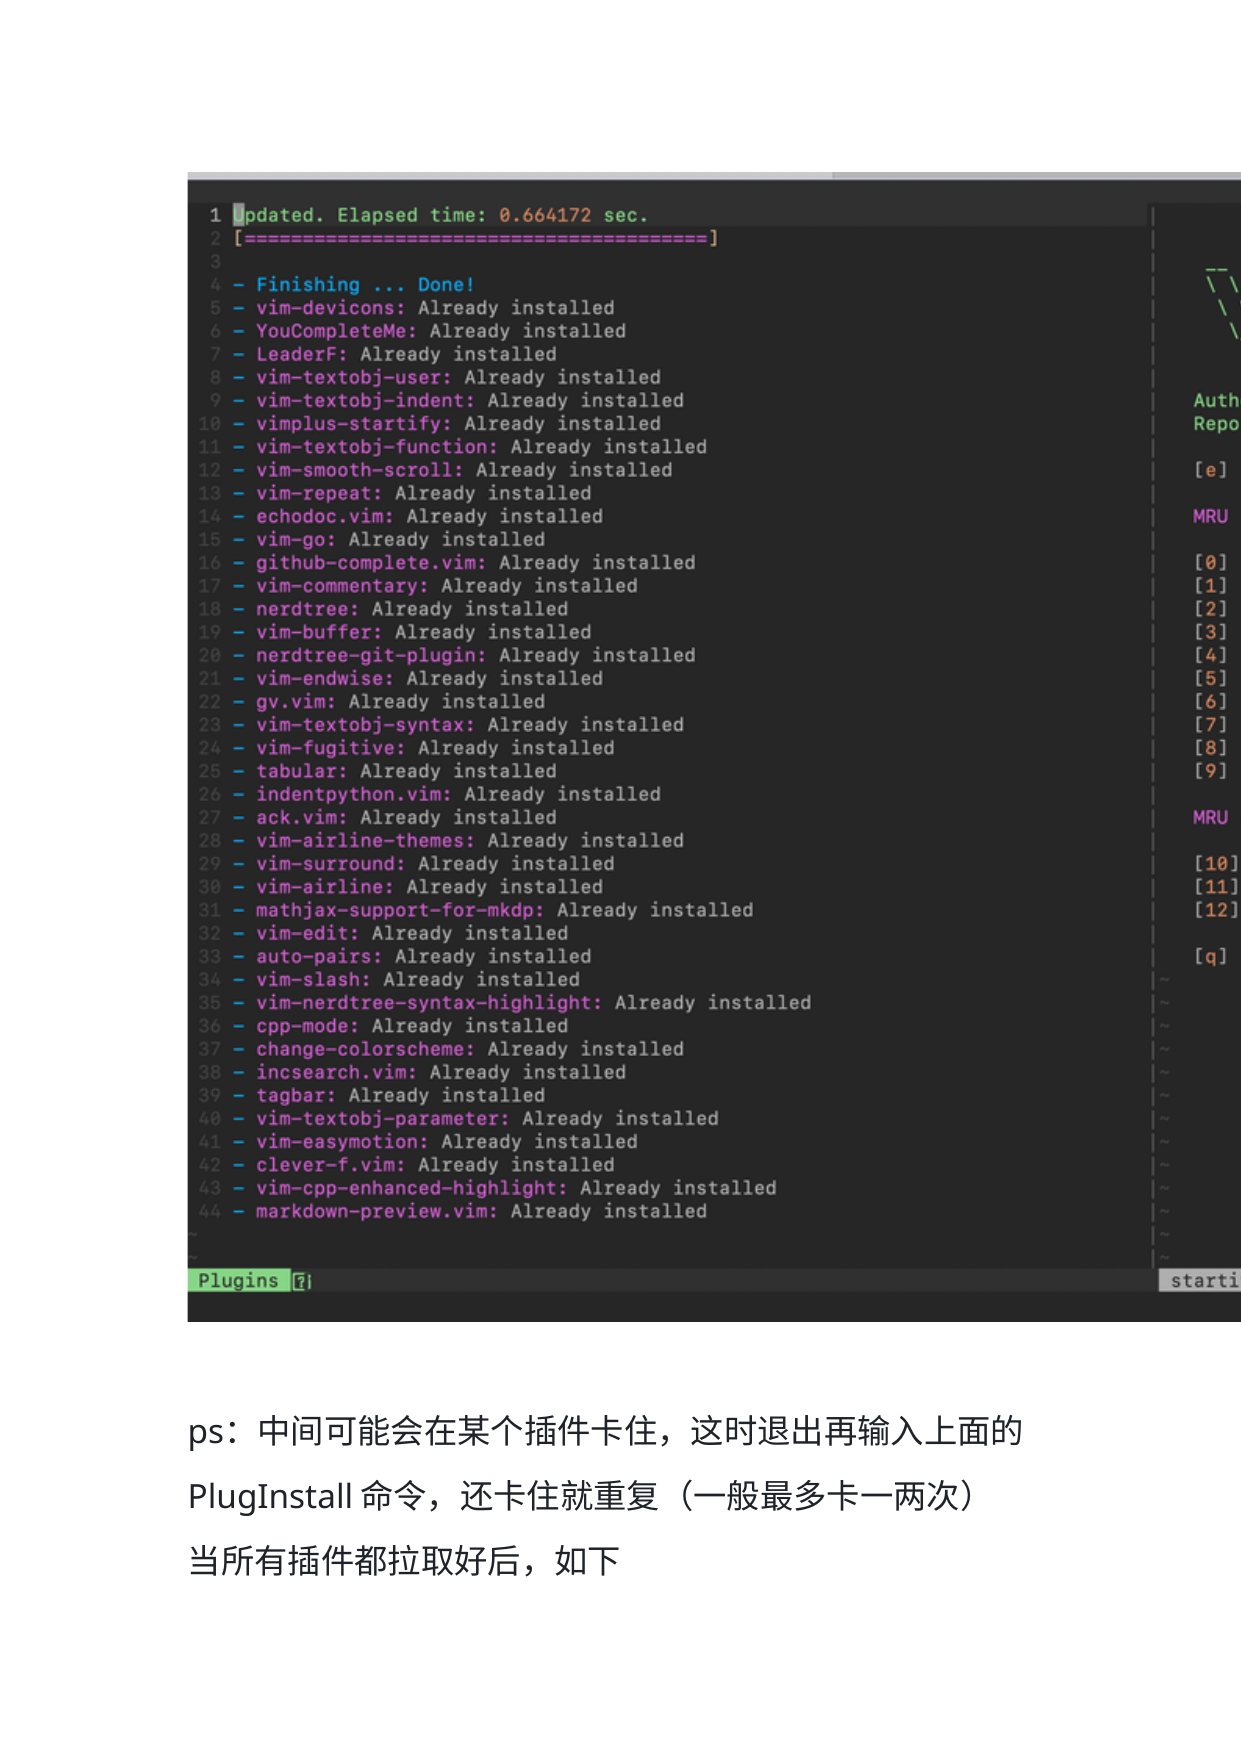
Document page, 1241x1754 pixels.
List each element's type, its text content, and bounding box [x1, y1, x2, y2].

text ps：中间可能会在某个插件卡住，这时退出再输入上面的PlugInstall命令，还卡住就重复（一般最多卡一两次） [187, 1397, 1053, 1527]
picture [187, 172, 1241, 1322]
text 当所有插件都拉取好后，如下 [187, 1527, 1053, 1592]
